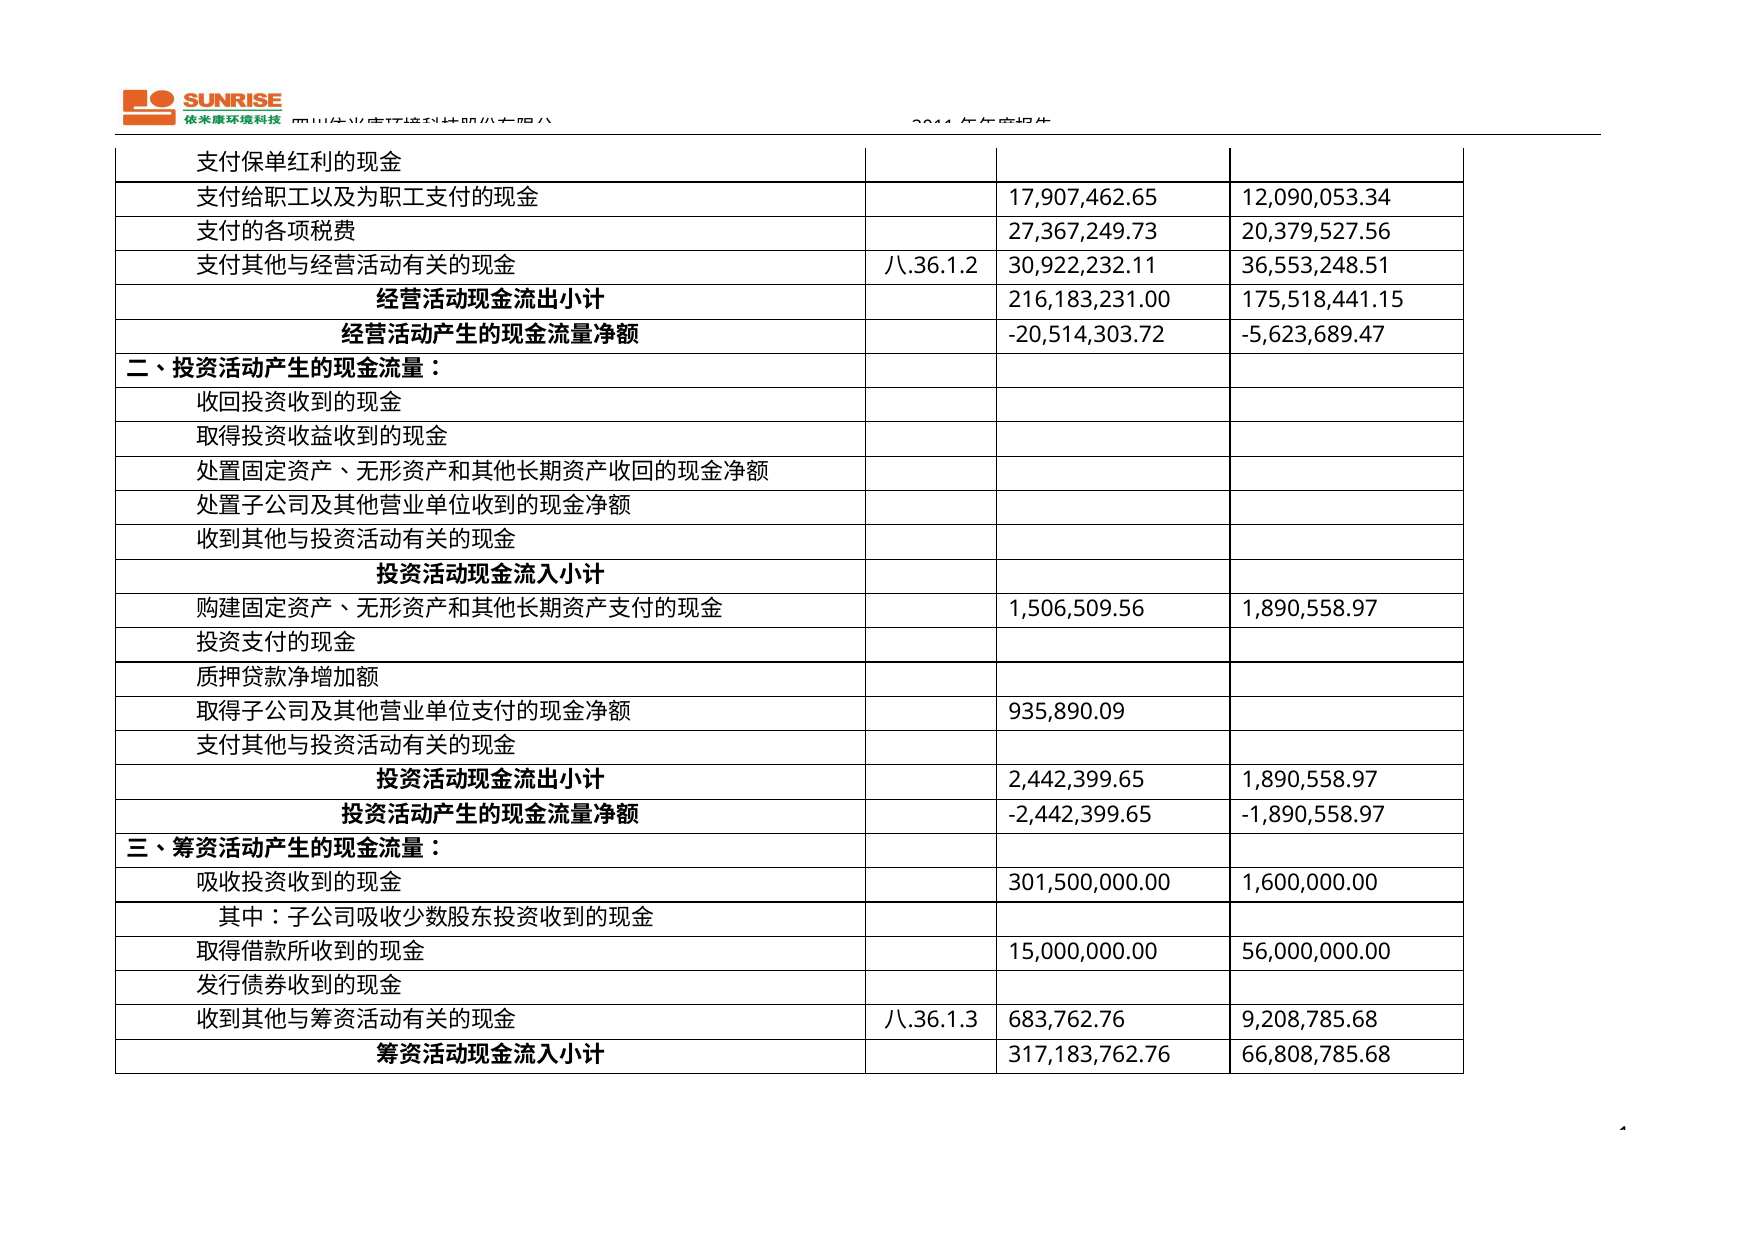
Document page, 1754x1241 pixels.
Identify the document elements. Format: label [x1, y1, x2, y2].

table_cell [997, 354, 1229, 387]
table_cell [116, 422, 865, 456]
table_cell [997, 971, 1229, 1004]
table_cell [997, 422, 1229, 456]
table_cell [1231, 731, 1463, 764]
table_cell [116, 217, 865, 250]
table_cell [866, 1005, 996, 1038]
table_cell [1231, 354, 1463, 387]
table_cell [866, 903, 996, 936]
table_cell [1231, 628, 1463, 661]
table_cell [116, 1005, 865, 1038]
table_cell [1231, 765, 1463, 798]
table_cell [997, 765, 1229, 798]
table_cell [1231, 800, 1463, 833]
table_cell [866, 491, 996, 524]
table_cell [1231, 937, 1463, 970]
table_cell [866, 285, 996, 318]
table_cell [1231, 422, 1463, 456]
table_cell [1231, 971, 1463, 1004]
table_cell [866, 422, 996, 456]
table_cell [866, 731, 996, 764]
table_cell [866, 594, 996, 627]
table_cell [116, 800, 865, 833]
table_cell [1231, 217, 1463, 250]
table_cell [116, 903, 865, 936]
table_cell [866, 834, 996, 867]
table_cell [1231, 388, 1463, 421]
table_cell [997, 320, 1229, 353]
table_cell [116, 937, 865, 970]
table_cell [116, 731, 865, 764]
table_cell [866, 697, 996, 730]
picture [118, 88, 283, 127]
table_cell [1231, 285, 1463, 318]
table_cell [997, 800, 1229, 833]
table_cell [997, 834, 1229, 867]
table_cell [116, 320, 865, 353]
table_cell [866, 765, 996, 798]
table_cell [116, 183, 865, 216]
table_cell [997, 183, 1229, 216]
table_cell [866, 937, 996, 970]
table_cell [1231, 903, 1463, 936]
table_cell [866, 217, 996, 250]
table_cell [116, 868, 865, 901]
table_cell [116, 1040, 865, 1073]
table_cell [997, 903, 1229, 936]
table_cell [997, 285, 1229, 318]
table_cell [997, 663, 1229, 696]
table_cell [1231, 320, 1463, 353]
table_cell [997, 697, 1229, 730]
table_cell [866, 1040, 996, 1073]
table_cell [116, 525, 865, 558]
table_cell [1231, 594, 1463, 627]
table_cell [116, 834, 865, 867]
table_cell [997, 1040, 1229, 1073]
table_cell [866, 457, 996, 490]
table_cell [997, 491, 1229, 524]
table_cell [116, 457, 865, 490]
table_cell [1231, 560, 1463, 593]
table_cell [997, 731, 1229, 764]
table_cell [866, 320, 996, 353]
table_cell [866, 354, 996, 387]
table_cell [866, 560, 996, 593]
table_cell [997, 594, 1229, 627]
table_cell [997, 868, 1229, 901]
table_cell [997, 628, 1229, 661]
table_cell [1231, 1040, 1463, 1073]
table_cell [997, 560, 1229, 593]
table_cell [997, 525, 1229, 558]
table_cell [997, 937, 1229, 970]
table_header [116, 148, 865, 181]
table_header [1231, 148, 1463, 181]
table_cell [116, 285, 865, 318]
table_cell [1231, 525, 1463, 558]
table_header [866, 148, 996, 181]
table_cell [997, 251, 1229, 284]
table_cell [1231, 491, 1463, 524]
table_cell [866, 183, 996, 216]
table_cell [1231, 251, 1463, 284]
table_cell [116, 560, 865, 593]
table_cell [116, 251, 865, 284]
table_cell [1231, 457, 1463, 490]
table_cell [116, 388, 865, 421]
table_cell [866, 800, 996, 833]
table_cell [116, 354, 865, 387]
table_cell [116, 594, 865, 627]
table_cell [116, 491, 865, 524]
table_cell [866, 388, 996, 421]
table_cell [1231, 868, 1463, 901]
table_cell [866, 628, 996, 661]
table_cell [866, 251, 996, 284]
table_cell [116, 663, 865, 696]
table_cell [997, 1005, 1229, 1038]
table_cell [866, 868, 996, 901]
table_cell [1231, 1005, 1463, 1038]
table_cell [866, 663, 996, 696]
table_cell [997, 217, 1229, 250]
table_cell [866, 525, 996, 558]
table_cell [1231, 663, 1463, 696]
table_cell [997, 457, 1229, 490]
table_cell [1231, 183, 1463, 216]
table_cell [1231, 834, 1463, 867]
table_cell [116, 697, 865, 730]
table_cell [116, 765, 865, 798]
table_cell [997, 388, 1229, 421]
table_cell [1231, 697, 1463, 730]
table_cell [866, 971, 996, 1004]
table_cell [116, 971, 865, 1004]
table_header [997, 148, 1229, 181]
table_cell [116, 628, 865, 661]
